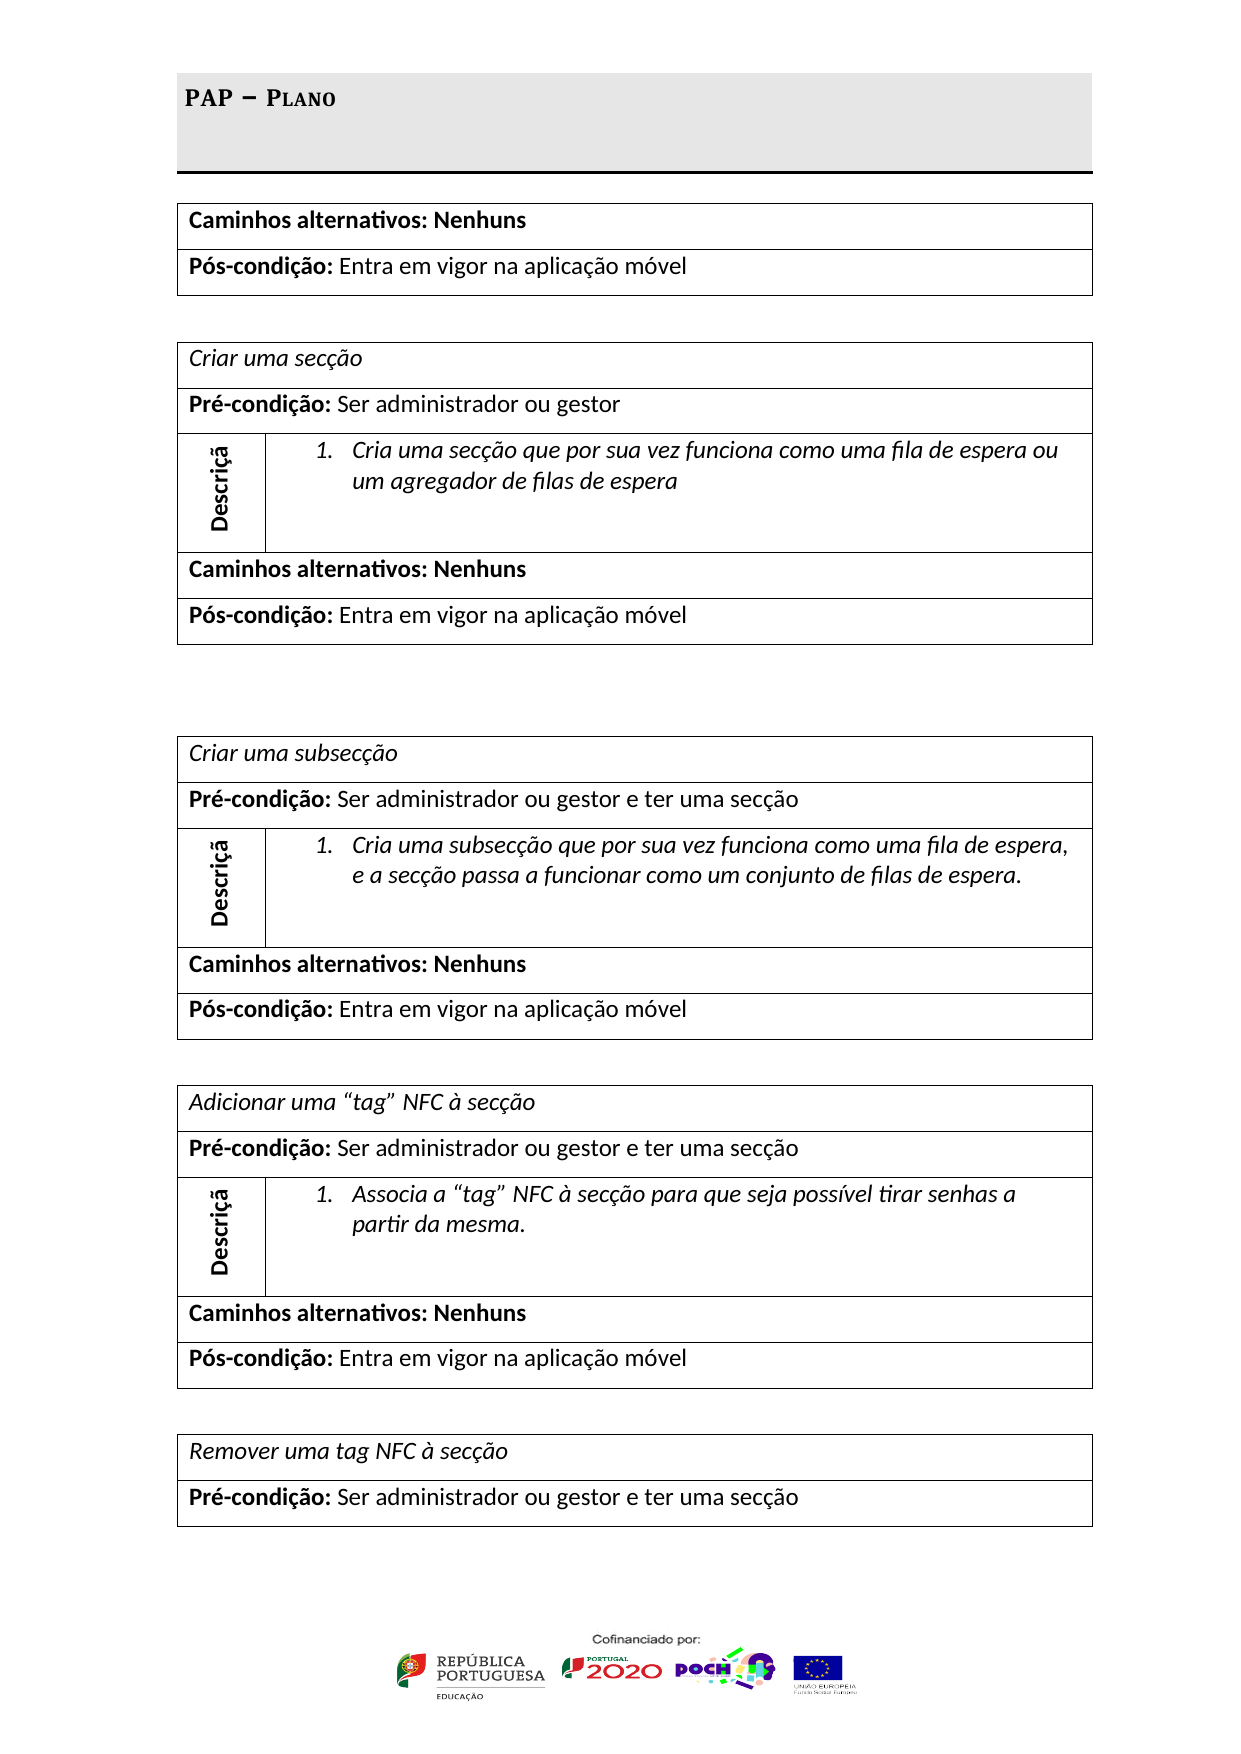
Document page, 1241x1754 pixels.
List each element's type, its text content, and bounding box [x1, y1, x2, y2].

table_cell Descrição [178, 434, 265, 552]
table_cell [178, 389, 1092, 433]
table_cell Pós-condição: Entra em vigor na aplicação móvel [178, 994, 1092, 1038]
table_cell Caminhos alternativos: Nenhuns [178, 948, 1092, 993]
table_header Criar uma secção [178, 343, 1092, 387]
table_cell Cria uma subsecção que por sua vez funciona como uma fila de espera, e a secção passa a funcionar como um conjunto de filas de espera. [266, 829, 1092, 947]
table_cell Pré-condição: Ser administrador ou gestor e ter uma secção [178, 1481, 1092, 1526]
table_cell Cria uma secção que por sua vez funciona como uma fila de espera ou um agregador de filas de espera [266, 434, 1092, 552]
picture [585, 1629, 776, 1691]
picture [791, 1654, 858, 1695]
table_cell Caminhos alternativos: Nenhuns [178, 204, 1092, 249]
table_cell Pré-condição: Ser administrador ou gestor e ter uma secção [178, 1132, 1092, 1177]
picture [562, 1657, 662, 1679]
table_cell Caminhos alternativos: Nenhuns [178, 553, 1092, 598]
table_header Criar uma subsecção [178, 737, 1092, 782]
table_cell Pós-condição: Entra em vigor na aplicação móvel [178, 250, 1092, 295]
table_cell Caminhos alternativos: Nenhuns [178, 1297, 1092, 1342]
picture [382, 1640, 560, 1715]
table_cell Pós-condição: Entra em vigor na aplicação móvel [178, 599, 1092, 644]
table_cell Descrição [178, 1178, 265, 1296]
table_header Remover uma tag NFC à secção [178, 1435, 1092, 1480]
table_cell Associa a “tag” NFC à secção para que seja possível tirar senhas a partir da mesma. [266, 1178, 1092, 1296]
table_cell Descrição [178, 829, 265, 947]
table_header Adicionar uma “tag” NFC à secção [178, 1086, 1092, 1131]
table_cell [178, 1343, 1092, 1387]
table_cell Pré-condição: Ser administrador ou gestor e ter uma secção [178, 783, 1092, 828]
